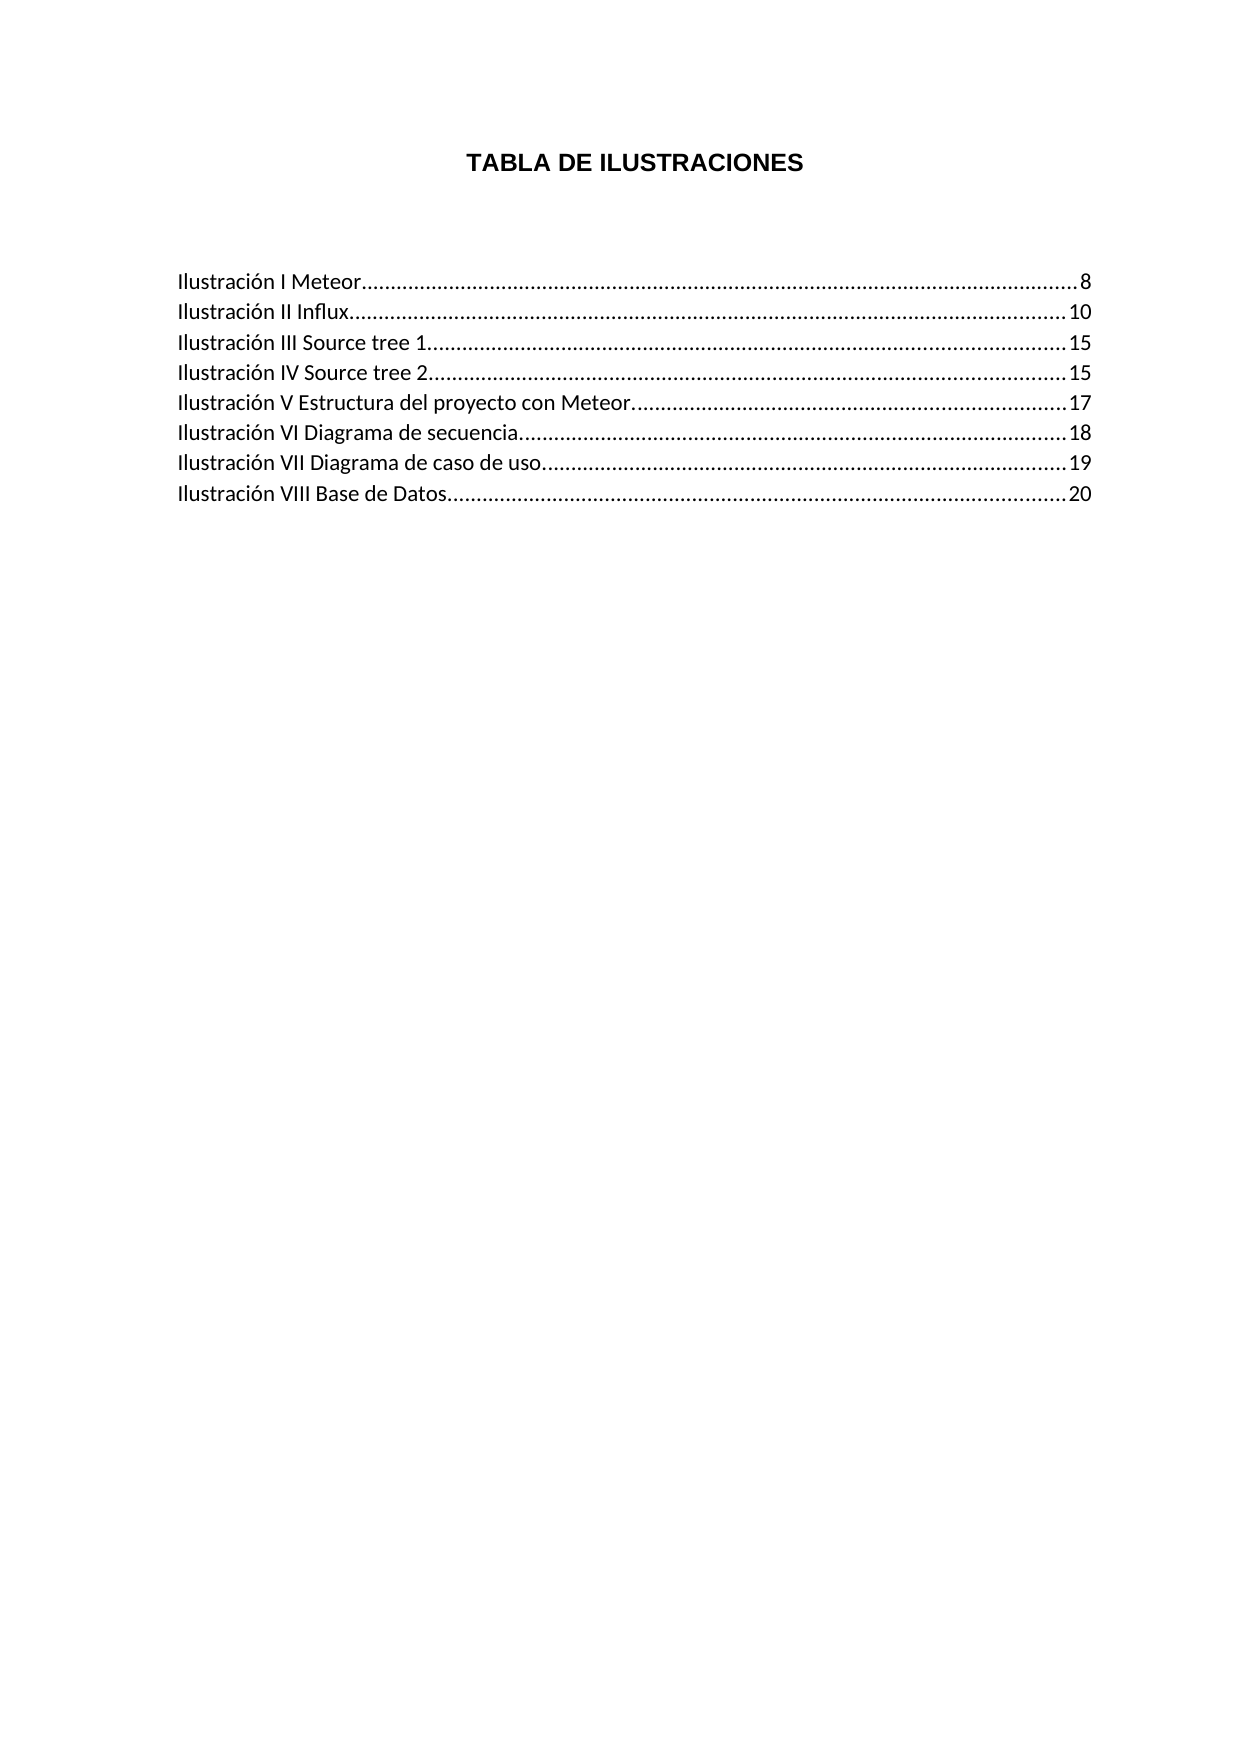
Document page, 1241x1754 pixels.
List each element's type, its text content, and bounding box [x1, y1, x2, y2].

text Ilustración V Estructura del proyecto con Meteor. 17 [177, 388, 1092, 416]
text Ilustración IV Source tree 2. 15 [177, 358, 1092, 386]
text Ilustración VI Diagrama de secuencia. 18 [177, 418, 1092, 446]
text Ilustración I Meteor 8 [177, 267, 1092, 295]
text TABLA DE ILUSTRACIONES [177, 148, 1092, 176]
text Ilustración VIII Base de Datos. 20 [177, 479, 1092, 507]
text Ilustración VII Diagrama de caso de uso. 19 [177, 448, 1092, 477]
text Ilustración II Influx 10 [177, 297, 1092, 326]
text Ilustración III Source tree 1. 15 [177, 328, 1092, 356]
